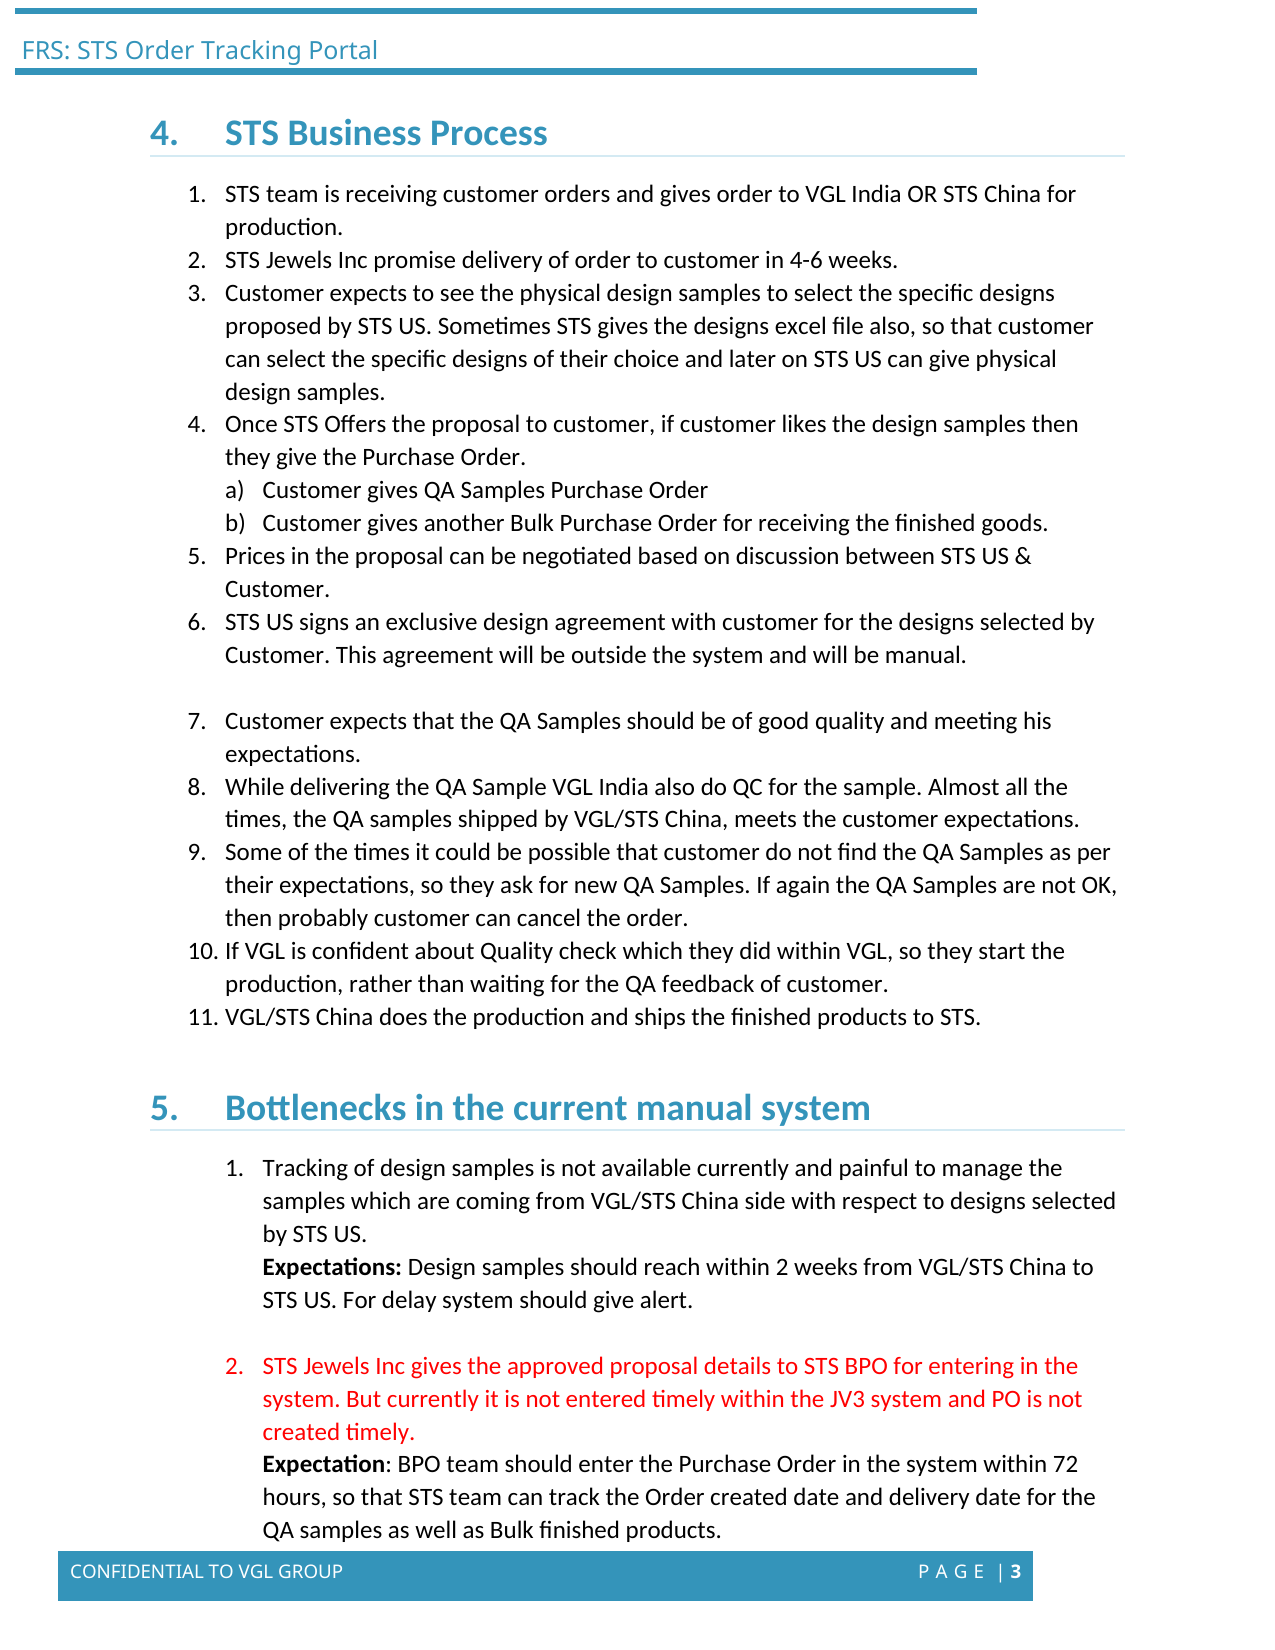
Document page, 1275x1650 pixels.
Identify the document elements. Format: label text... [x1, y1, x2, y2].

subtitle STS Business Process [150, 109, 1125, 155]
list Some of the times it could be possible that customer do not find the QA Samples as per their expectations, so they ask for new QA Samples. If again the QA Samples are not OK, then probably customer can cancel the order. [187, 836, 1125, 933]
list Once STS Offers the proposal to customer, if customer likes the design samples then they give the Purchase Order. [187, 408, 1125, 472]
list Customer gives QA Samples Purchase Order [225, 474, 1125, 505]
list Expectation: BPO team should enter the Purchase Order in the system within 72 hours, so that STS team can track the Order created date and delivery date for the QA samples as well as Bulk finished products. [262, 1448, 1125, 1545]
list STS US signs an exclusive design agreement with customer for the designs selected by Customer. This agreement will be outside the system and will be manual. [187, 606, 1125, 669]
list STS Jewels Inc promise delivery of order to customer in 4-6 weeks. [187, 244, 1125, 274]
list If VGL is confident about Quality check which they did within VGL, so they start the production, rather than waiting for the QA feedback of customer. [187, 935, 1125, 999]
list STS team is receiving customer orders and gives order to VGL India OR STS China for production. [187, 178, 1125, 242]
subtitle Bottlenecks in the current manual system [150, 1083, 1125, 1129]
list Customer expects that the QA Samples should be of good quality and meeting his expectations. [187, 705, 1125, 768]
list While delivering the QA Sample VGL India also do QC for the sample. Almost all the times, the QA samples shipped by VGL/STS China, meets the customer expectations. [187, 771, 1125, 834]
list STS Jewels Inc gives the approved proposal details to STS BPO for entering in the system. But currently it is not entered timely within the JV3 system and PO is not created timely. [225, 1350, 1125, 1446]
list Customer expects to see the physical design samples to select the specific designs proposed by STS US. Sometimes STS gives the designs excel file also, so that customer can select the specific designs of their choice and later on STS US can give physical design samples. [187, 277, 1125, 406]
list Customer gives another Bulk Purchase Order for receiving the finished goods. [225, 507, 1125, 538]
list VGL/STS China does the production and ships the finished products to STS. [187, 1001, 1125, 1032]
list Expectations: Design samples should reach within 2 weeks from VGL/STS China to STS US. For delay system should give alert. [262, 1251, 1125, 1314]
list Prices in the proposal can be negotiated based on discussion between STS US & Customer. [187, 540, 1125, 604]
list Tracking of design samples is not available currently and painful to manage the samples which are coming from VGL/STS China side with respect to designs selected by STS US. [225, 1152, 1125, 1249]
